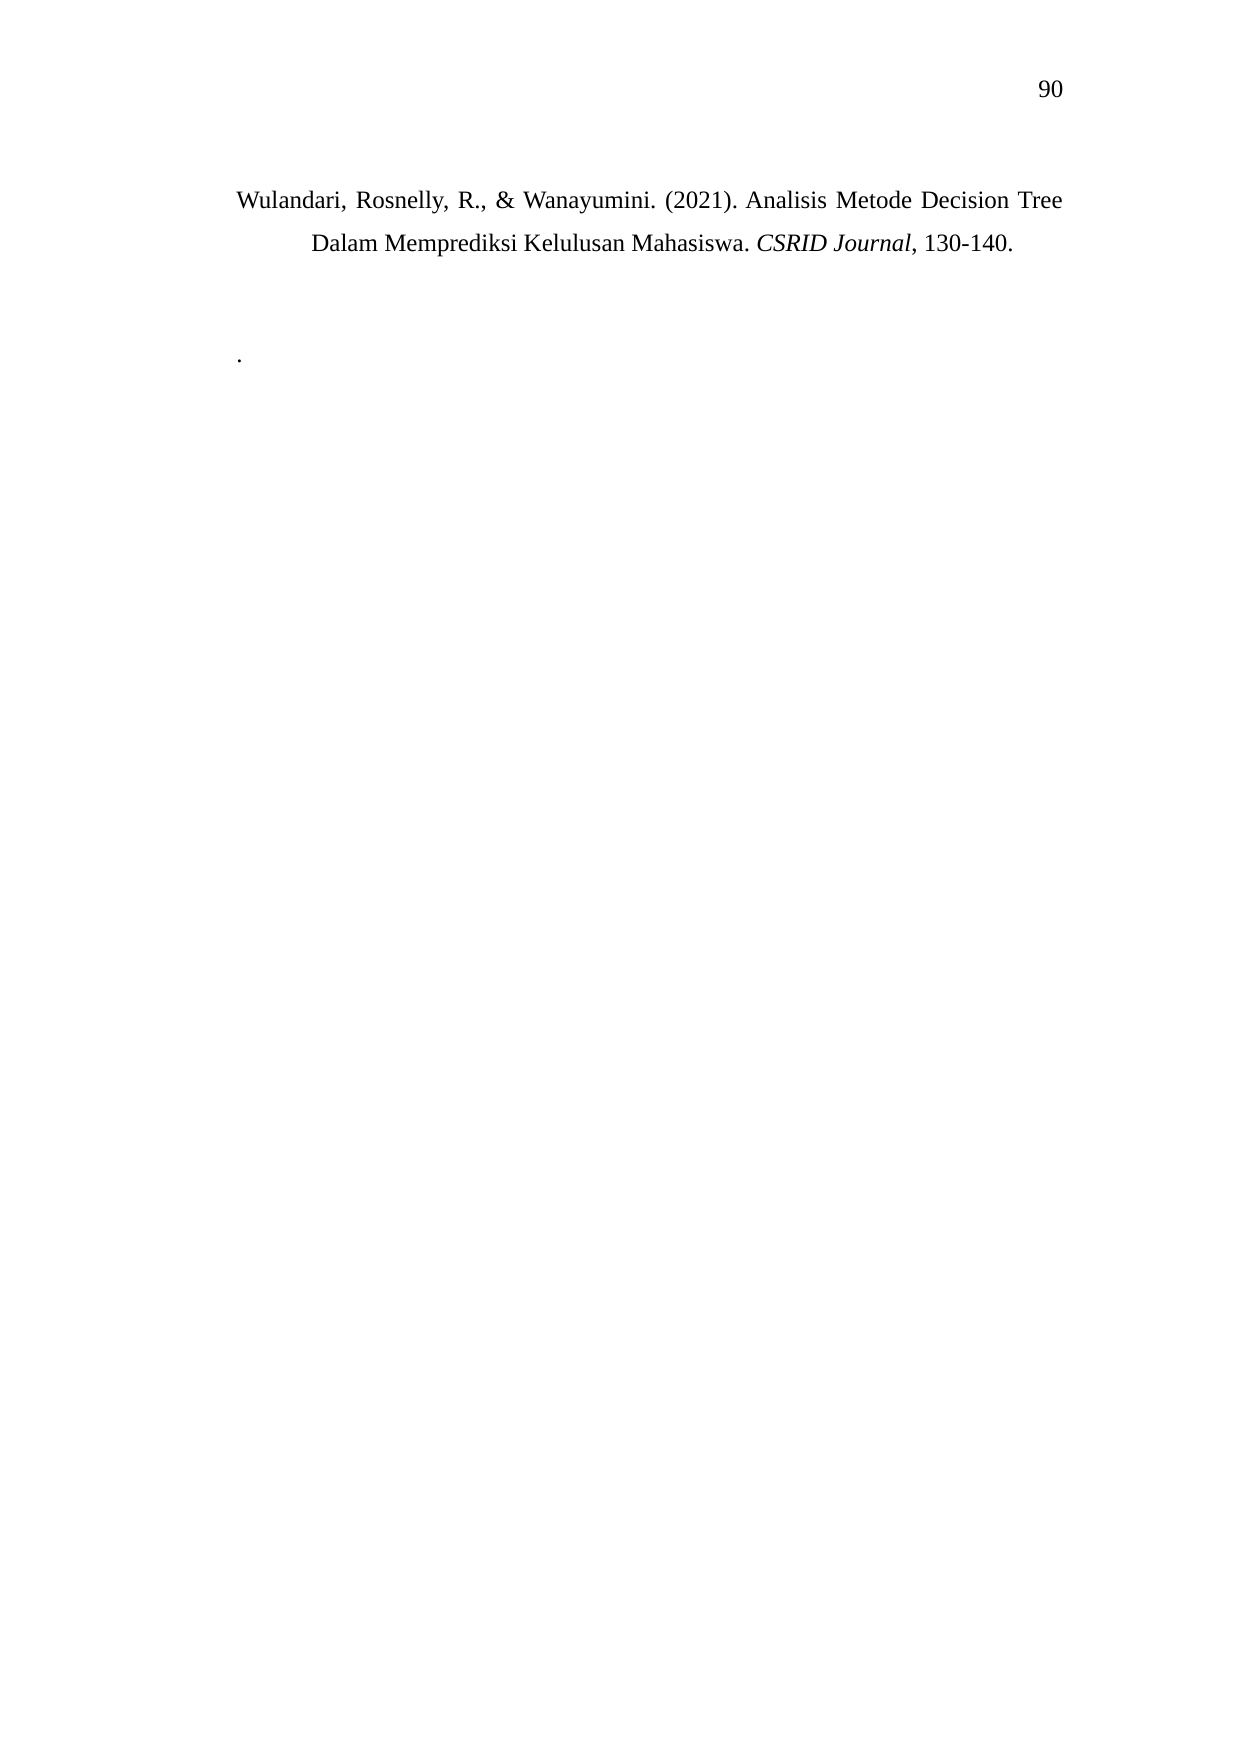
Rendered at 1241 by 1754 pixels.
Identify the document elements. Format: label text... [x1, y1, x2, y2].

text . [236, 339, 1063, 368]
